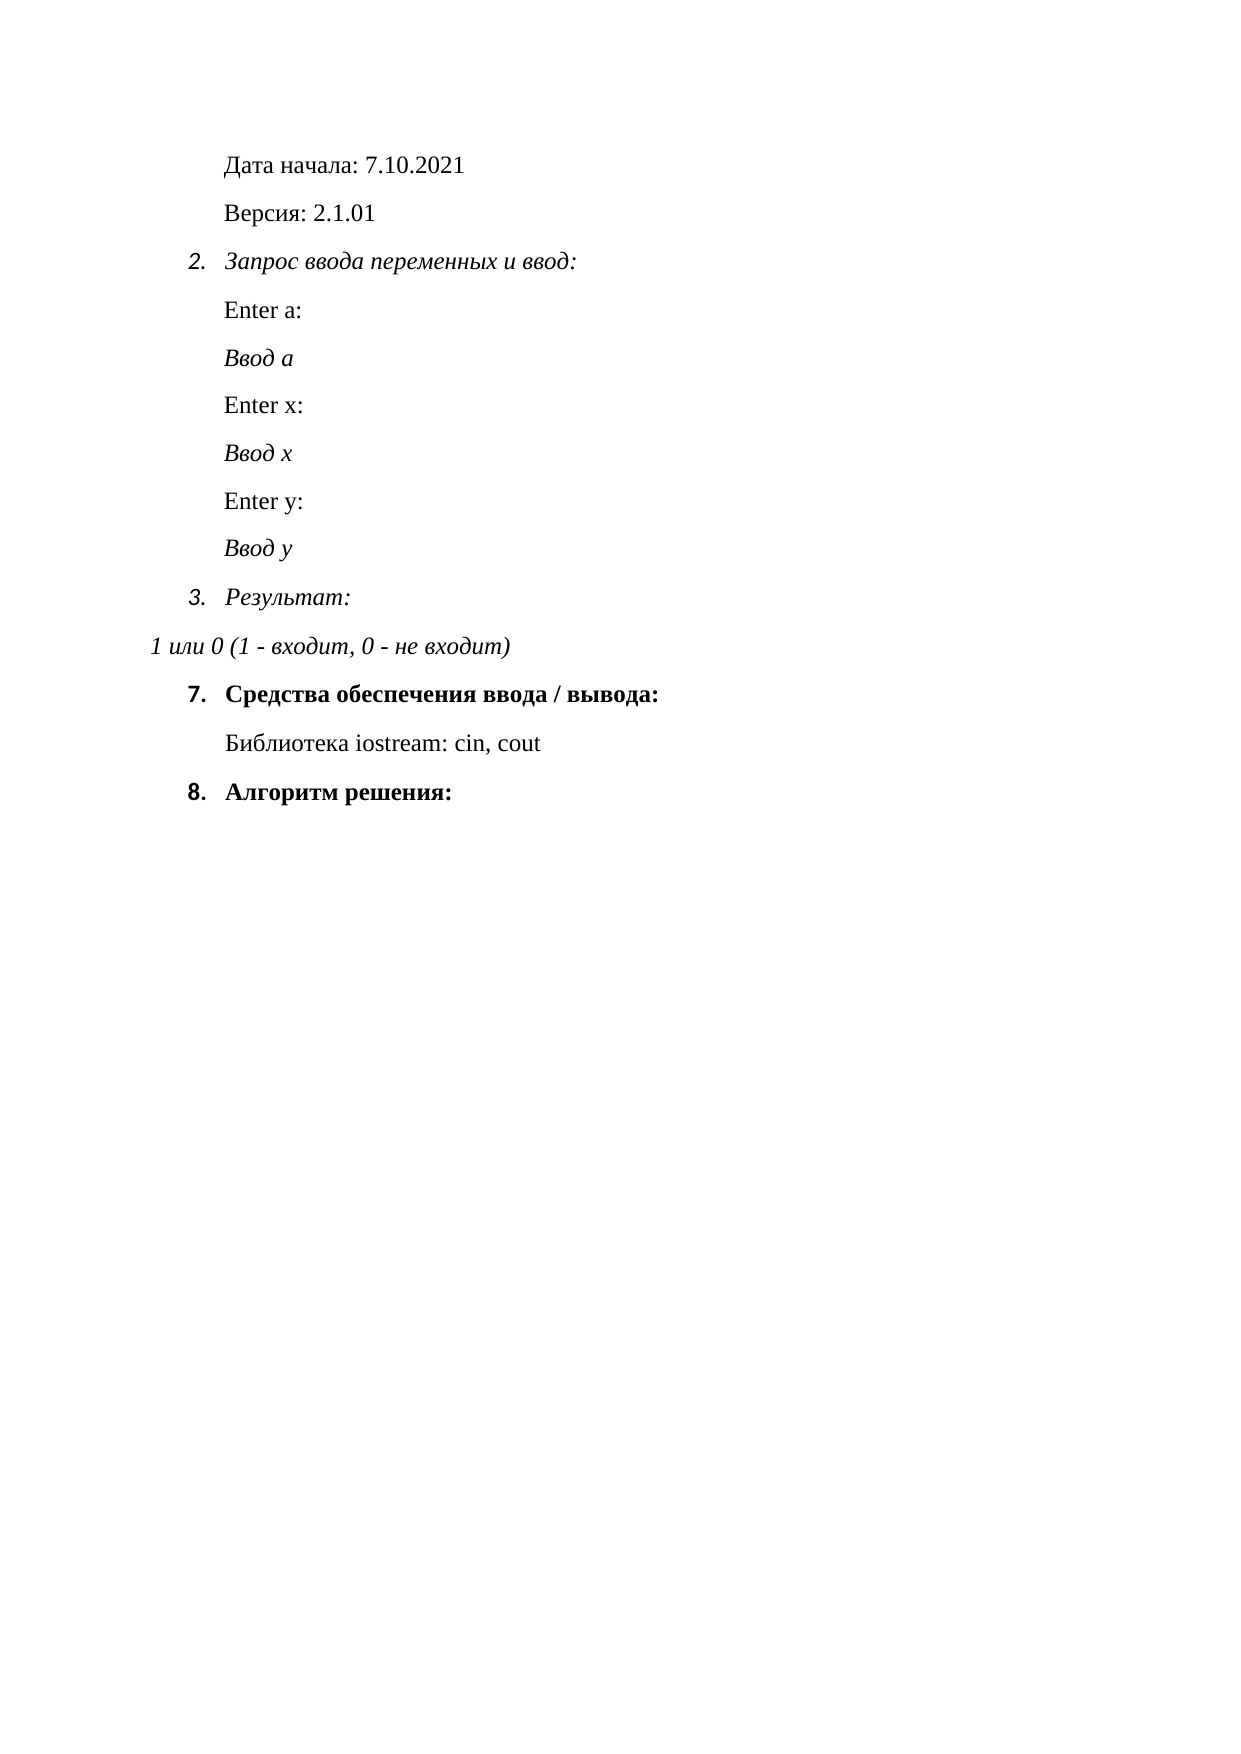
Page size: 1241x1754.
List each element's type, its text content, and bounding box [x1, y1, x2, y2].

text Enter y: [150, 486, 1090, 514]
text Ввод a [150, 343, 1090, 371]
text Ввод x [150, 438, 1090, 467]
list Алгоритм решения: [187, 776, 1090, 806]
list Средства обеспечения ввода / вывода: [187, 678, 1090, 709]
text Дата начала: 7.10.2021 [150, 150, 1090, 179]
text Enter x: [150, 390, 1090, 419]
text Ввод y [150, 533, 1090, 562]
list Запрос ввода переменных и ввод: [187, 245, 1090, 276]
text Enter a: [150, 295, 1090, 324]
text Версия: 2.1.01 [150, 198, 1090, 226]
text Библиотека iostream: cin, cout [225, 728, 1090, 757]
list Результат: [187, 581, 1090, 612]
text 1 или 0 (1 - входит, 0 - не входит) [150, 631, 1090, 659]
